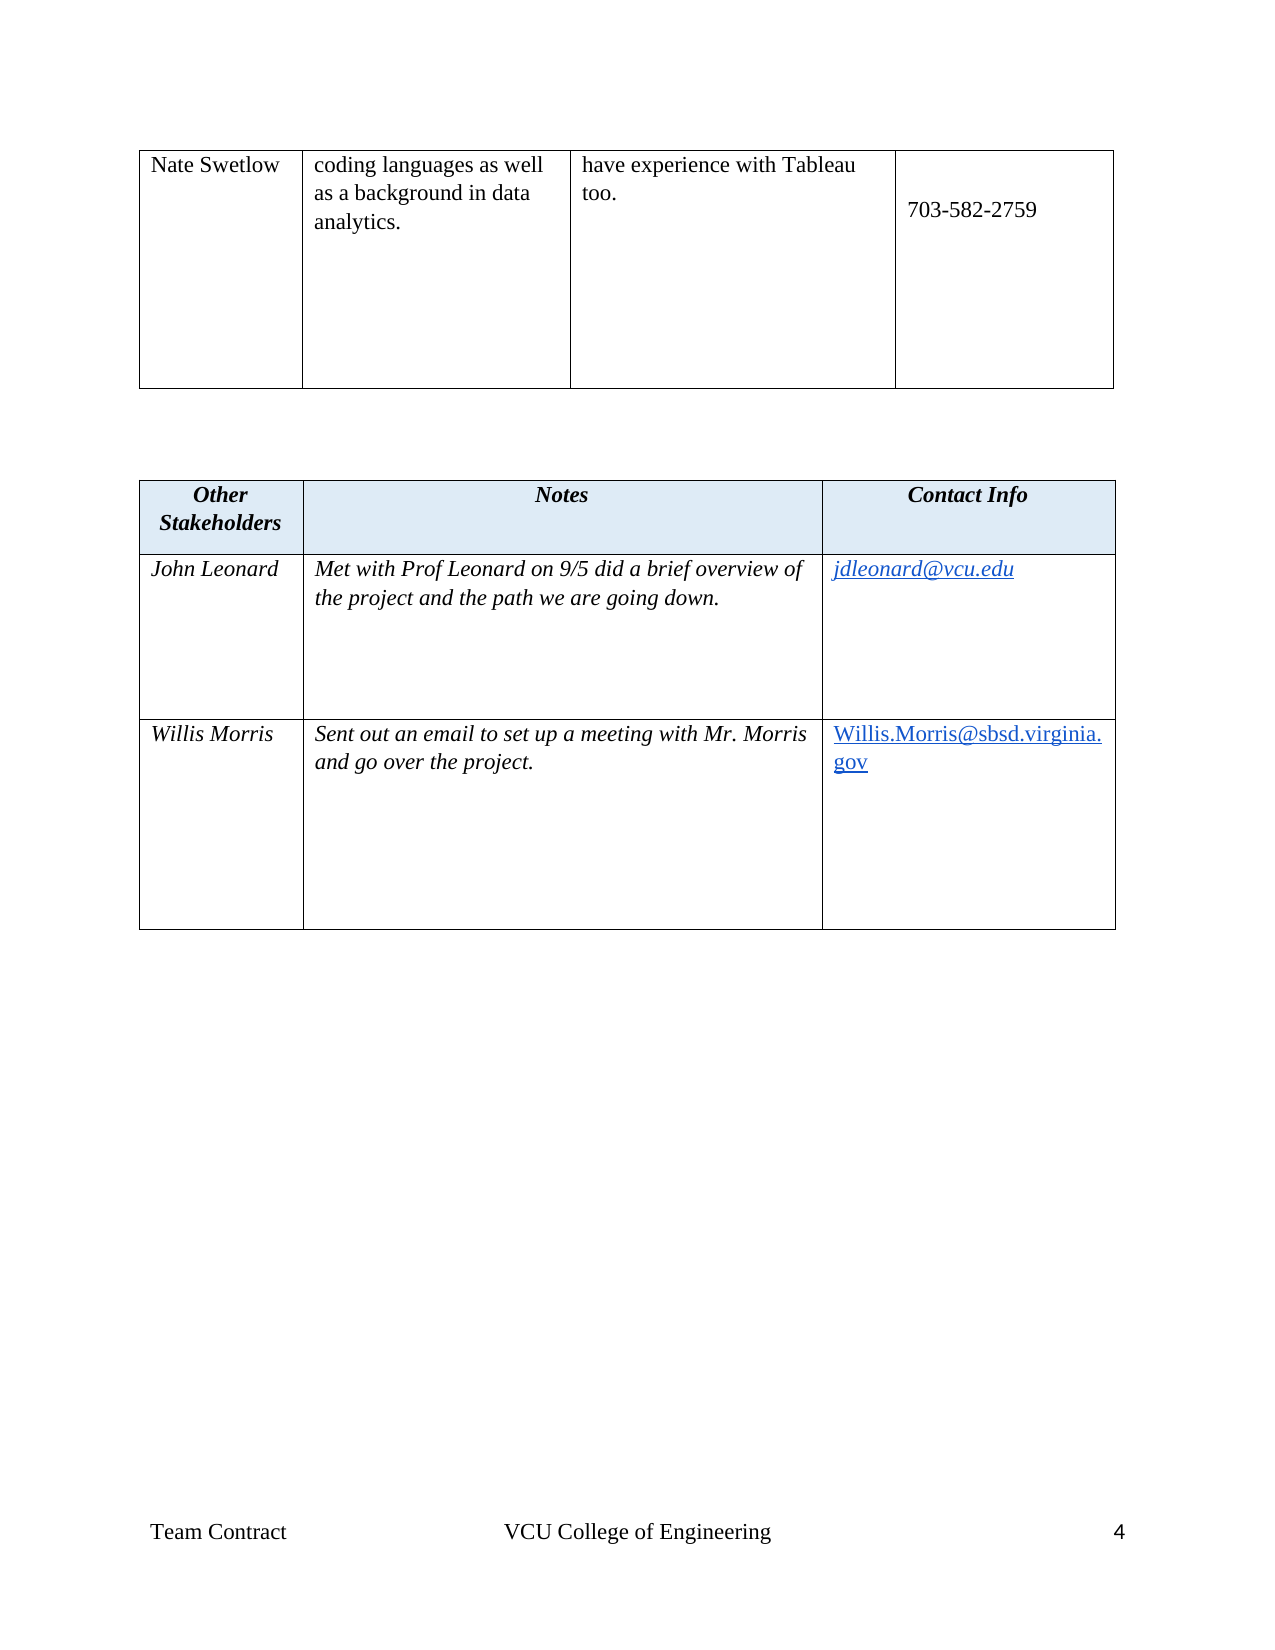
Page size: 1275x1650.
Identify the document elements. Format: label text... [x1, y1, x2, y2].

table_header Contact Info [823, 481, 1115, 554]
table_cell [571, 151, 895, 388]
table_header Notes [304, 481, 822, 554]
table_cell Willis.Morris@sbsd.virginia.gov [823, 720, 1115, 929]
table_cell Willis Morris [140, 720, 303, 929]
table_header Other Stakeholders [140, 481, 303, 554]
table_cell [896, 151, 1113, 388]
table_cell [303, 151, 570, 388]
table_cell Met with Prof Leonard on 9/5 did a brief overview of the project and the path we are going down. [304, 555, 822, 719]
table_cell John Leonard [140, 555, 303, 719]
table_cell Nate Swetlow [140, 151, 302, 388]
table_cell Sent out an email to set up a meeting with Mr. Morris and go over the project. [304, 720, 822, 929]
table_cell jdleonard@vcu.edu [823, 555, 1115, 719]
